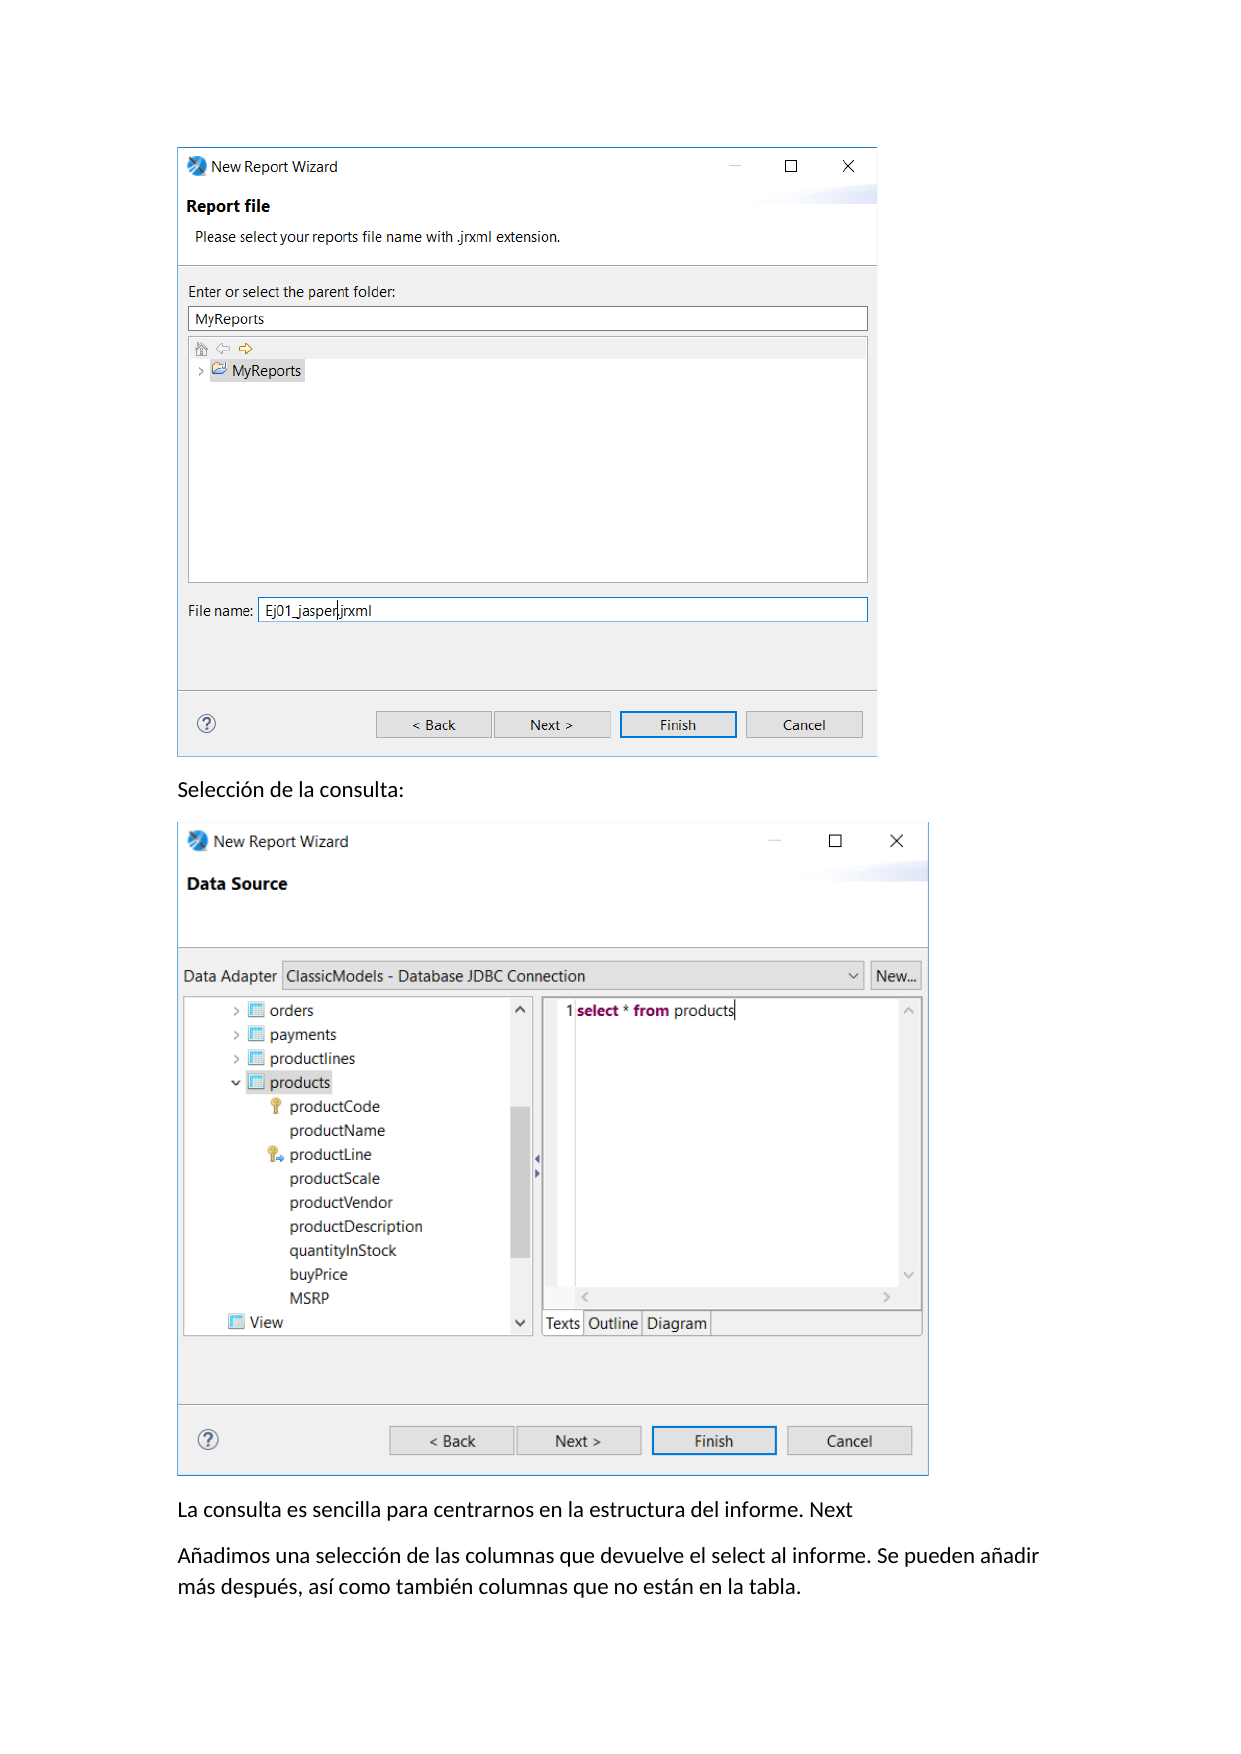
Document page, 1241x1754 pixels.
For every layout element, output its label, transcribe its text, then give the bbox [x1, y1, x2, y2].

text Añadimos una selección de las columnas que devuelve el select al informe. Se pueden añadir más después, así como también columnas que no están en la tabla. [177, 1542, 1063, 1600]
picture [177, 822, 929, 1476]
text Selección de la consulta: [177, 775, 1063, 803]
picture [177, 147, 878, 757]
text La consulta es sencilla para centrarnos en la estructura del informe. Next [177, 1495, 1063, 1523]
